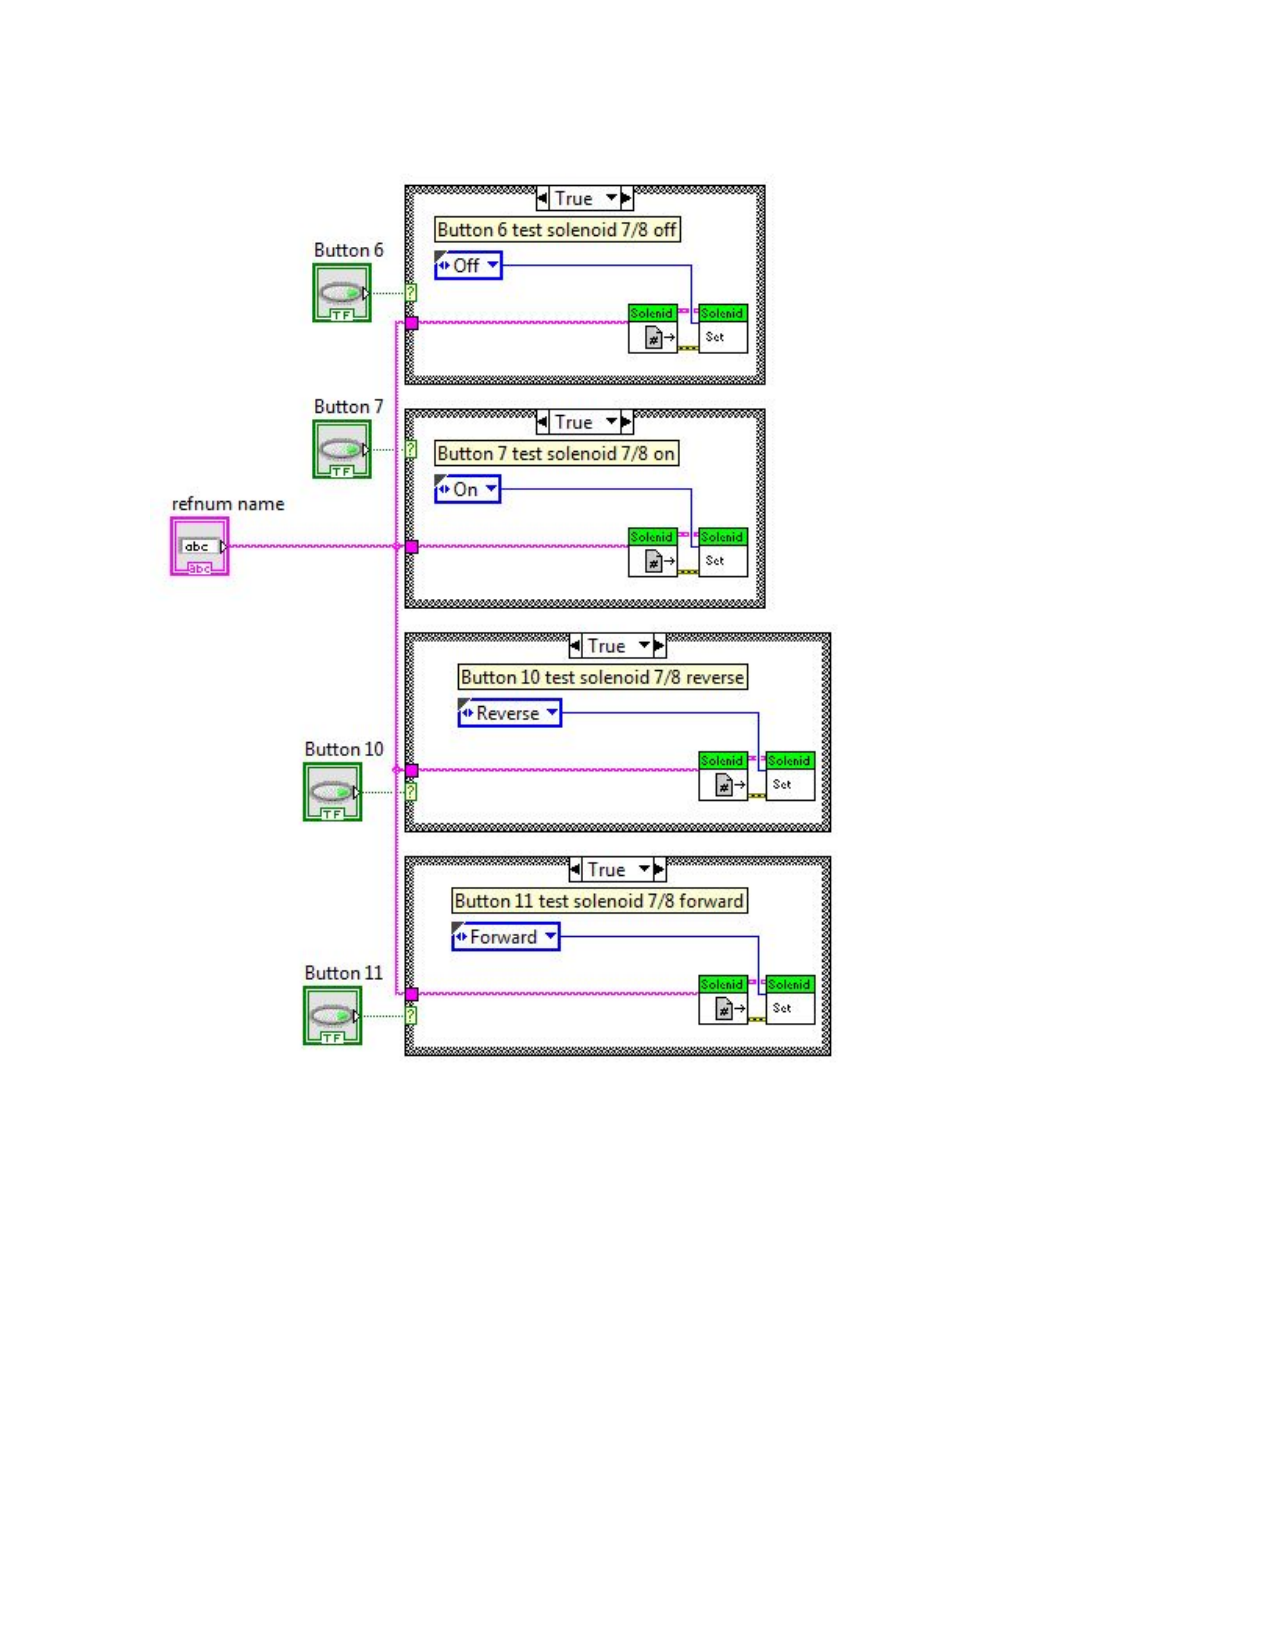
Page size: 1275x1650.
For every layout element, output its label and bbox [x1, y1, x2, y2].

picture [150, 150, 855, 1069]
